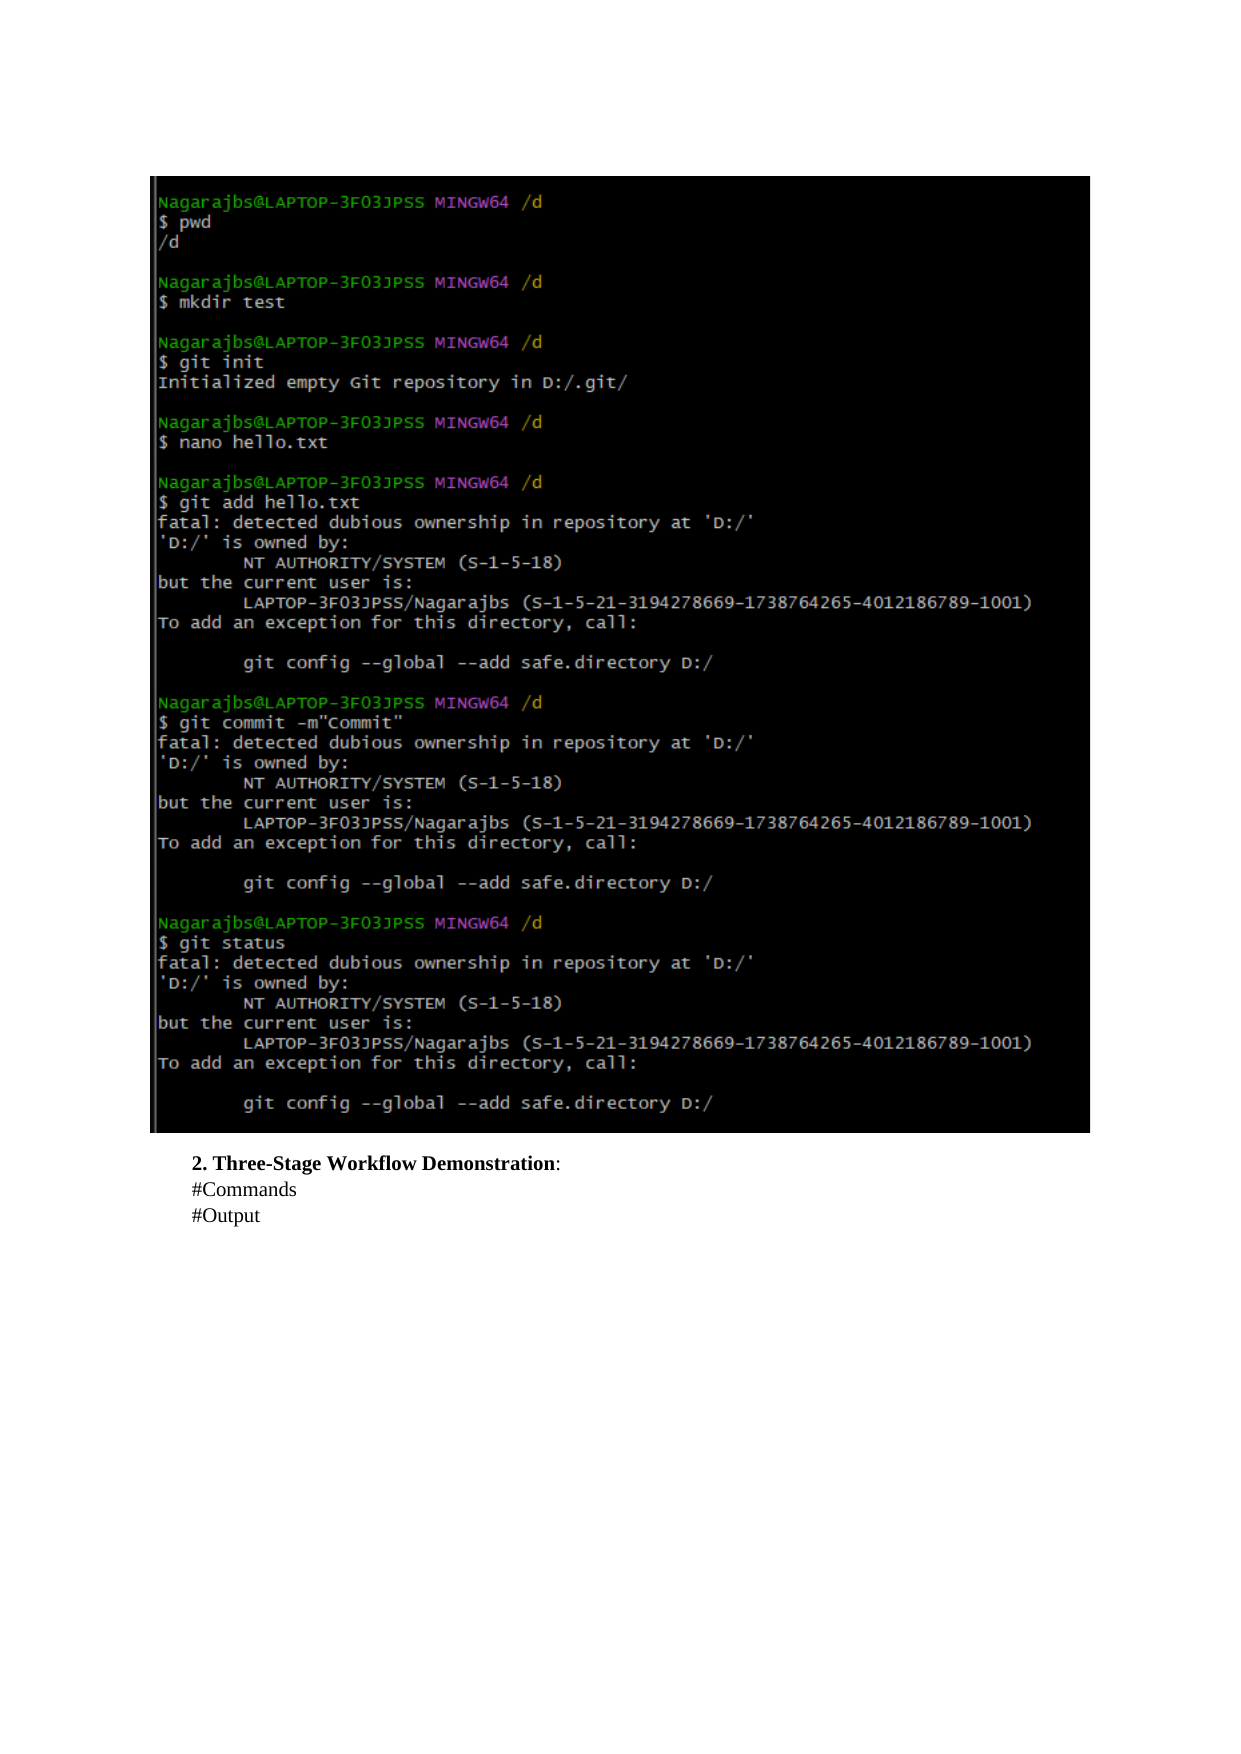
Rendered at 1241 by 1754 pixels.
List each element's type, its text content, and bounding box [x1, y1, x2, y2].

picture [150, 176, 1091, 1133]
text 2. Three-Stage Workflow Demonstration: #Commands #Output [150, 1151, 1090, 1227]
